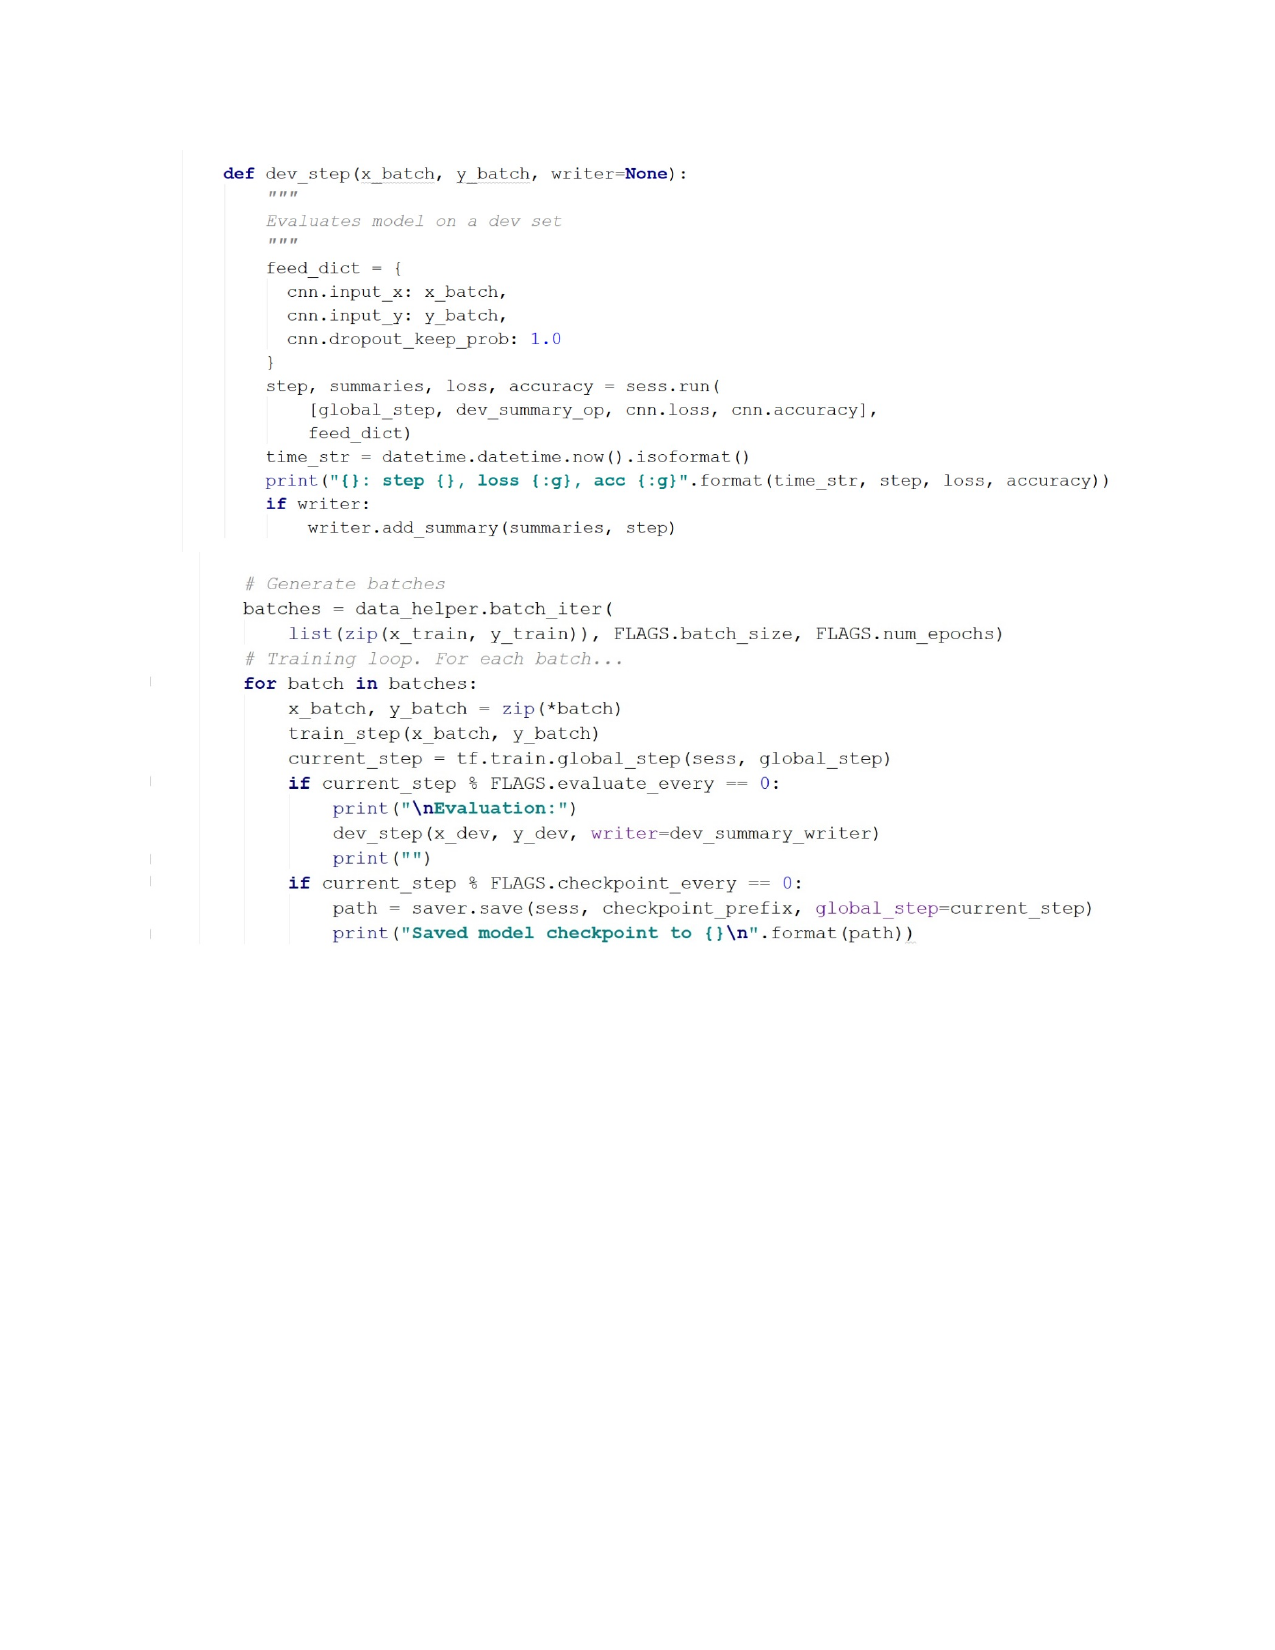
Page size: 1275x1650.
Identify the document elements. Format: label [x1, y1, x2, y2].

picture [150, 150, 1125, 953]
